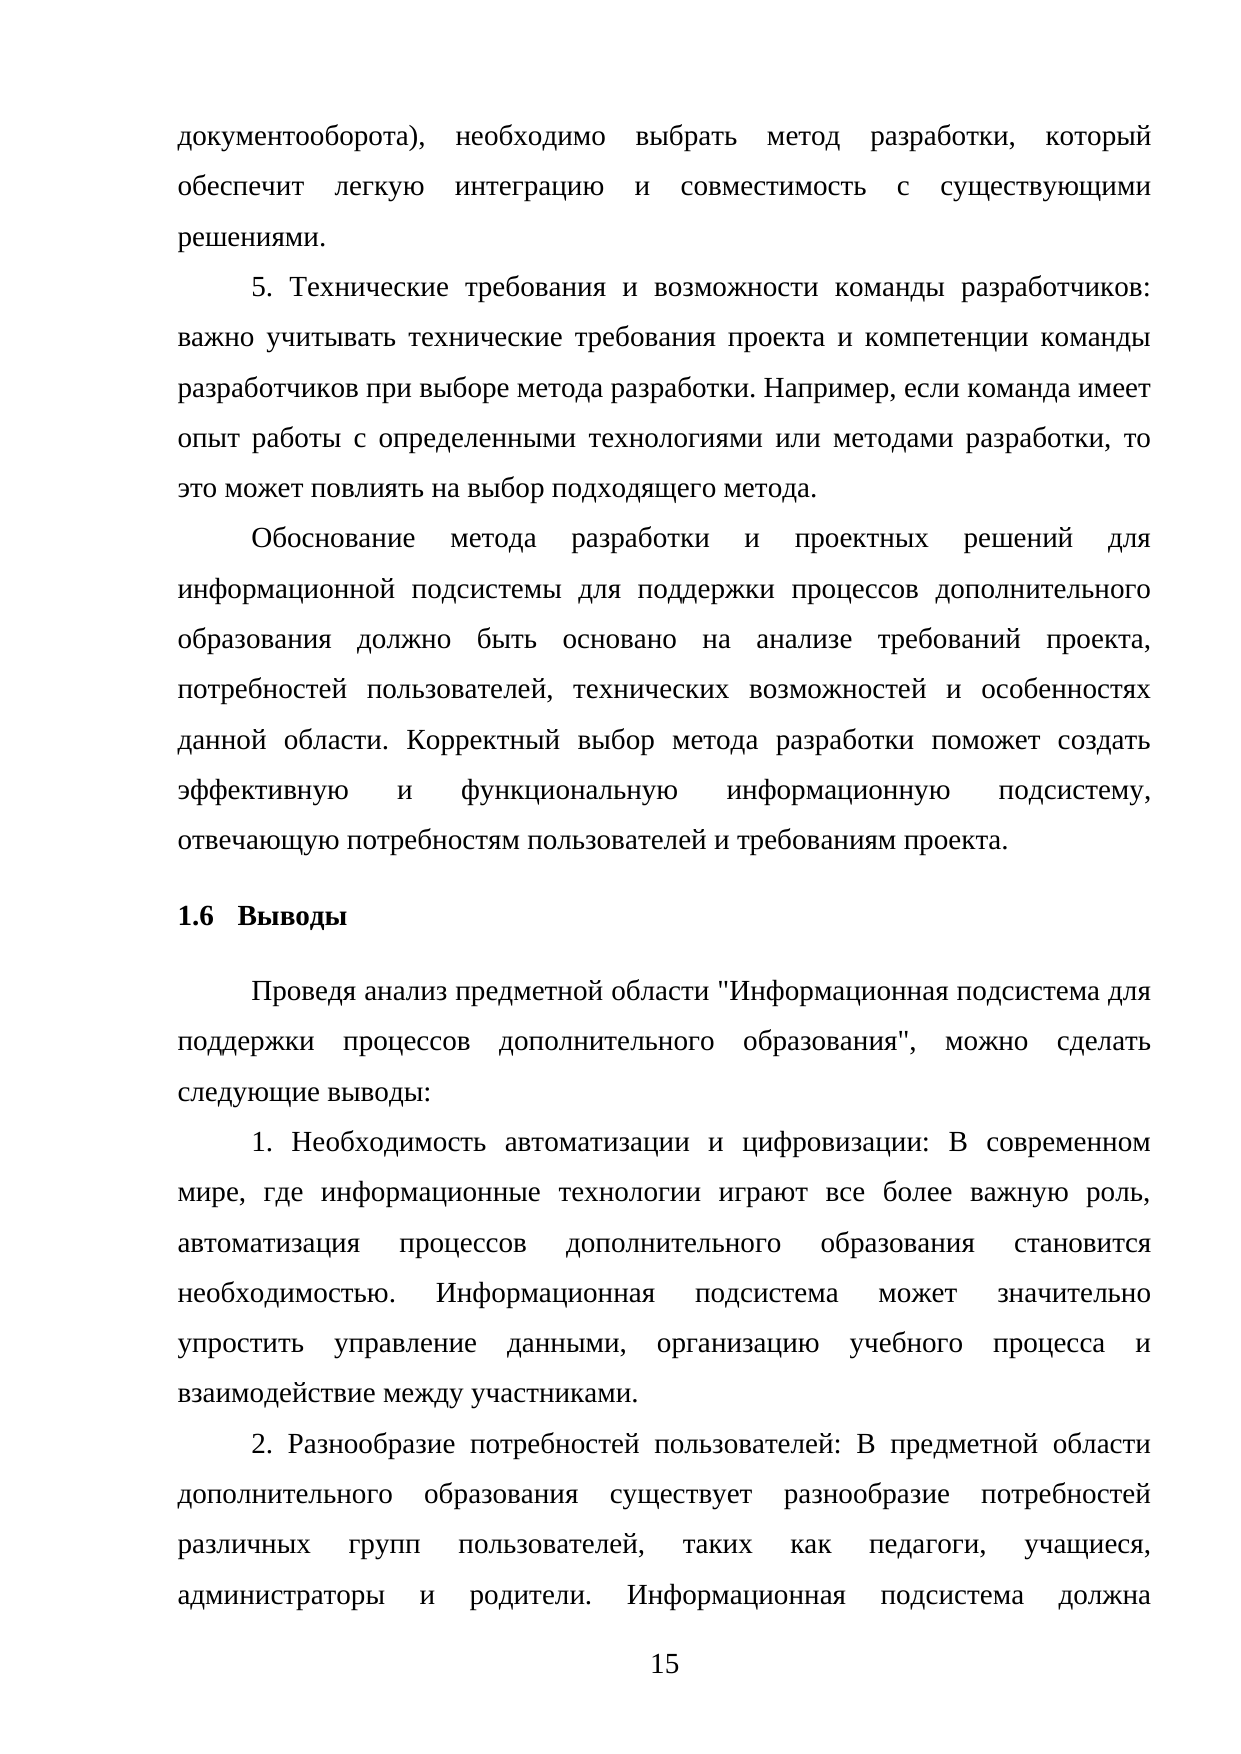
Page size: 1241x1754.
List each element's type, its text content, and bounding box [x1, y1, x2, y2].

subtitle Выводы [177, 898, 1152, 931]
text Проведя анализ предметной области "Информационная подсистема для поддержки процессов дополнительного образования", можно сделать следующие выводы: [177, 973, 1152, 1107]
text 5. Технические требования и возможности команды разработчиков: важно учитывать технические требования проекта и компетенции команды разработчиков при выборе метода разработки. Например, если команда имеет опыт работы с определенными технологиями или методами разработки, то это может повлиять на выбор подходящего метода. [177, 269, 1152, 504]
text 1. Необходимость автоматизации и цифровизации: В современном мире, где информационные технологии играют все более важную роль, автоматизация процессов дополнительного образования становится необходимостью. Информационная подсистема может значительно упростить управление данными, организацию учебного процесса и взаимодействие между участниками. [177, 1124, 1152, 1409]
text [177, 1426, 1152, 1610]
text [177, 118, 1152, 252]
text Обоснование метода разработки и проектных решений для информационной подсистемы для поддержки процессов дополнительного образования должно быть основано на анализе требований проекта, потребностей пользователей, технических возможностей и особенностях данной области. Корректный выбор метода разработки поможет создать эффективную и функциональную информационную подсистему, отвечающую потребностям пользователей и требованиям проекта. [177, 521, 1152, 856]
